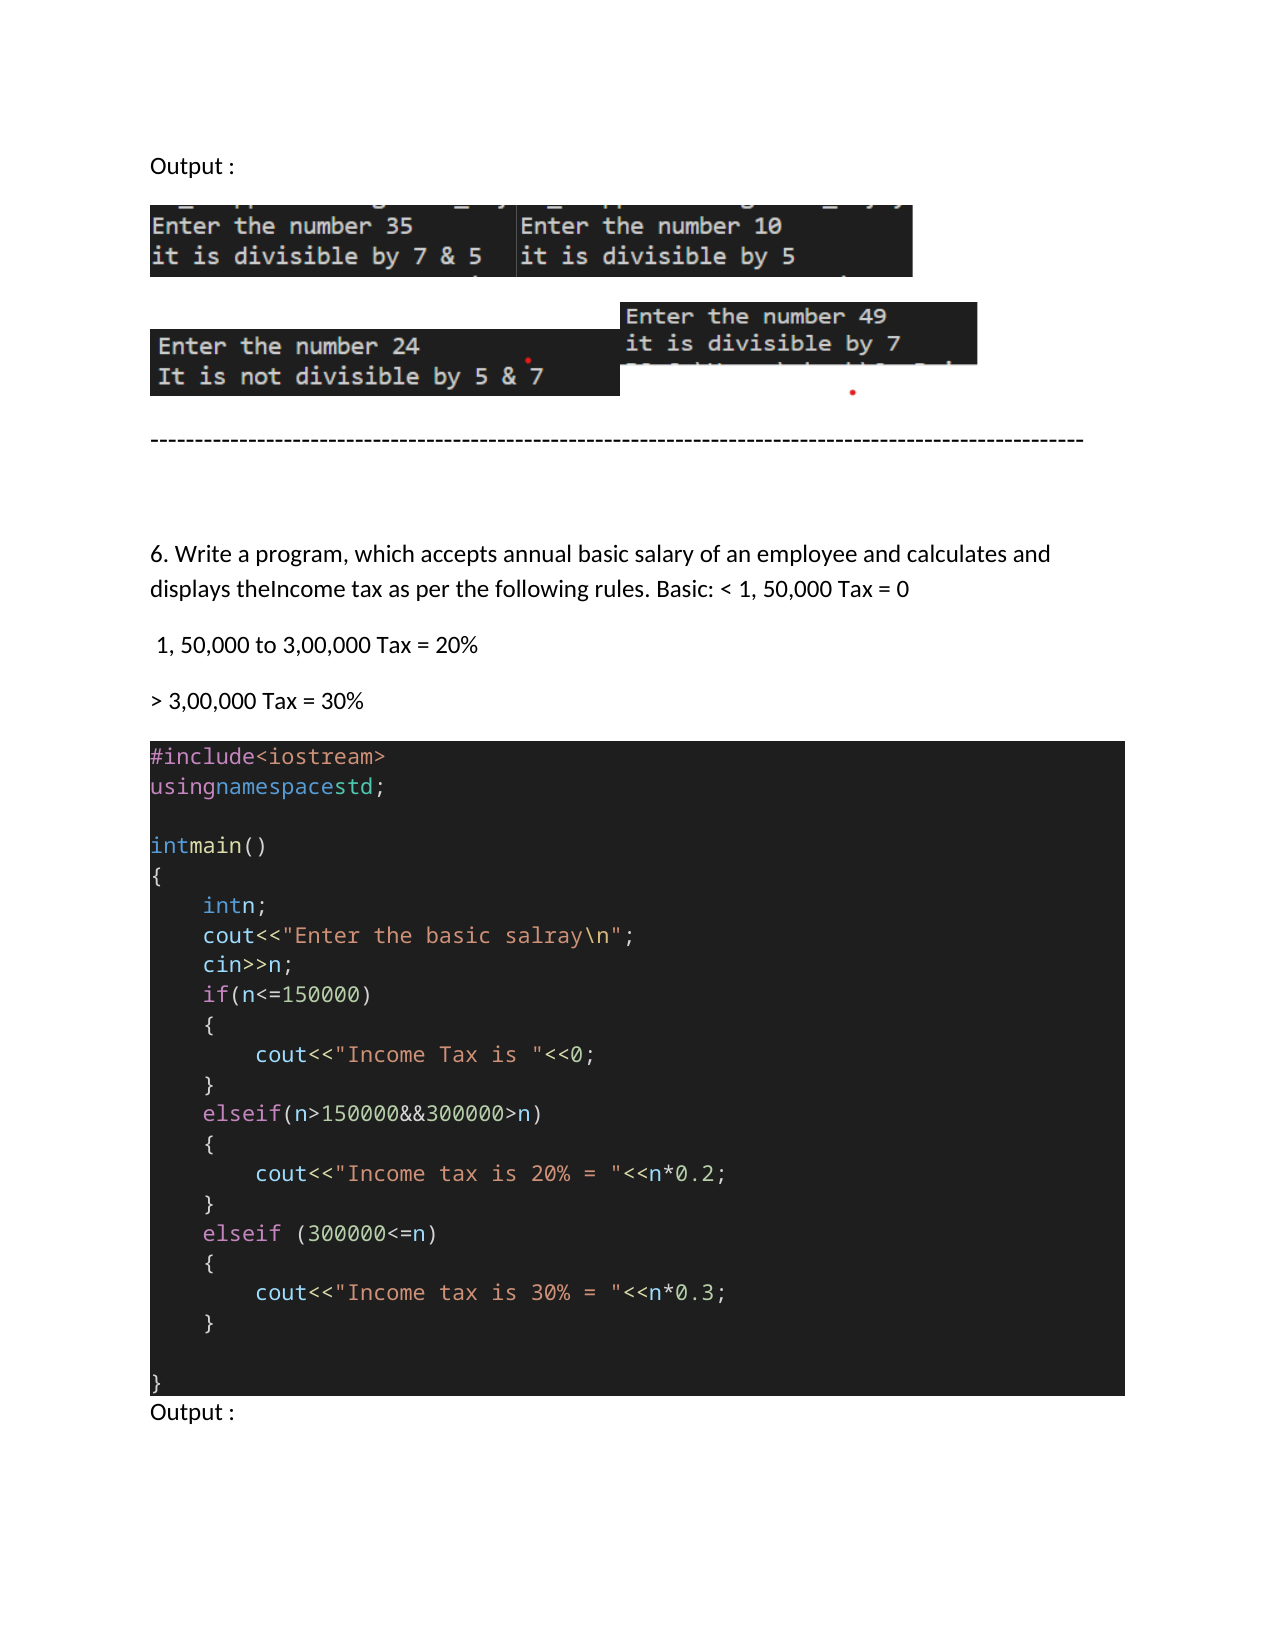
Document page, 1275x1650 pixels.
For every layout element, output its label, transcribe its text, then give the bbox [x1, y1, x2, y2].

text { [150, 1009, 1125, 1039]
text intn; [150, 890, 1125, 920]
text } [150, 1188, 1125, 1218]
picture [150, 205, 913, 277]
text cout<<"Income Tax is "<<0; [150, 1039, 1125, 1069]
text 1, 50,000 to 3,00,000 Tax = 20% [150, 629, 1125, 660]
text cout<<"Enter the basic salray\n"; [150, 920, 1125, 949]
text Output : [150, 150, 1125, 181]
text intmain() [150, 830, 1125, 860]
text elseif (300000<=n) [150, 1218, 1125, 1247]
text } [150, 1069, 1125, 1098]
text 6. Write a program, which accepts annual basic salary of an employee and calculates and displays theIncome tax as per the following rules. Basic: < 1, 50,000 Tax = 0 [150, 538, 1125, 604]
text elseif(n>150000&&300000>n) [150, 1098, 1125, 1128]
picture [150, 302, 978, 396]
text cin>>n; [150, 949, 1125, 979]
text { [150, 860, 1125, 890]
text > 3,00,000 Tax = 30% [150, 685, 1125, 716]
text } [150, 1307, 1125, 1337]
text cout<<"Income tax is 20% = "<<n*0.2; [150, 1158, 1125, 1188]
text #include<iostream> [150, 741, 1125, 771]
text { [150, 1247, 1125, 1277]
text { [150, 1128, 1125, 1158]
text cout<<"Income tax is 30% = "<<n*0.3; [150, 1277, 1125, 1307]
text } [150, 1367, 1125, 1396]
text --------------------------------------------------------------------------------------------------------- [150, 421, 1125, 456]
text if(n<=150000) [150, 979, 1125, 1009]
text Output : [150, 1396, 1125, 1427]
text usingnamespacestd; [150, 771, 1125, 801]
